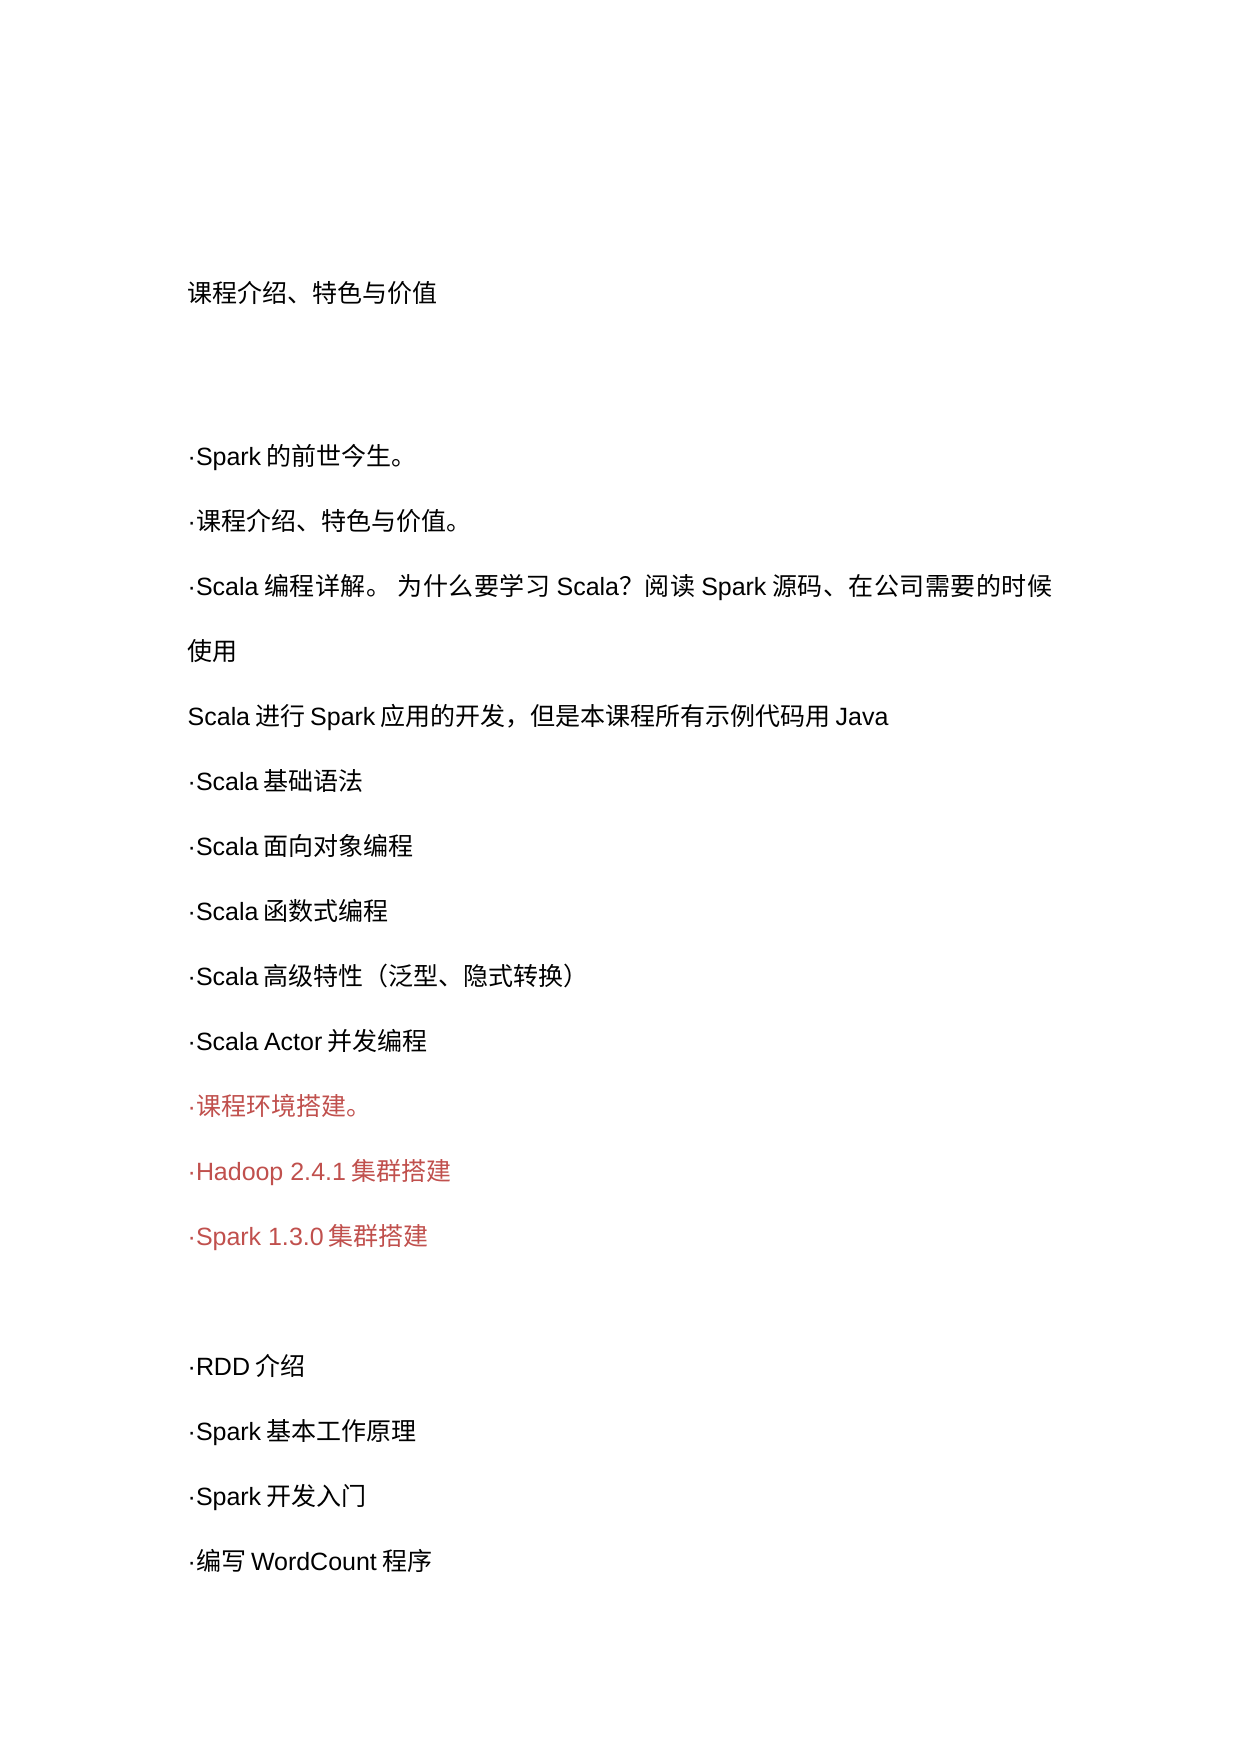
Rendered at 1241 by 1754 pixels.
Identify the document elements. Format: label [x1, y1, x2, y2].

text [187, 162, 1053, 1592]
